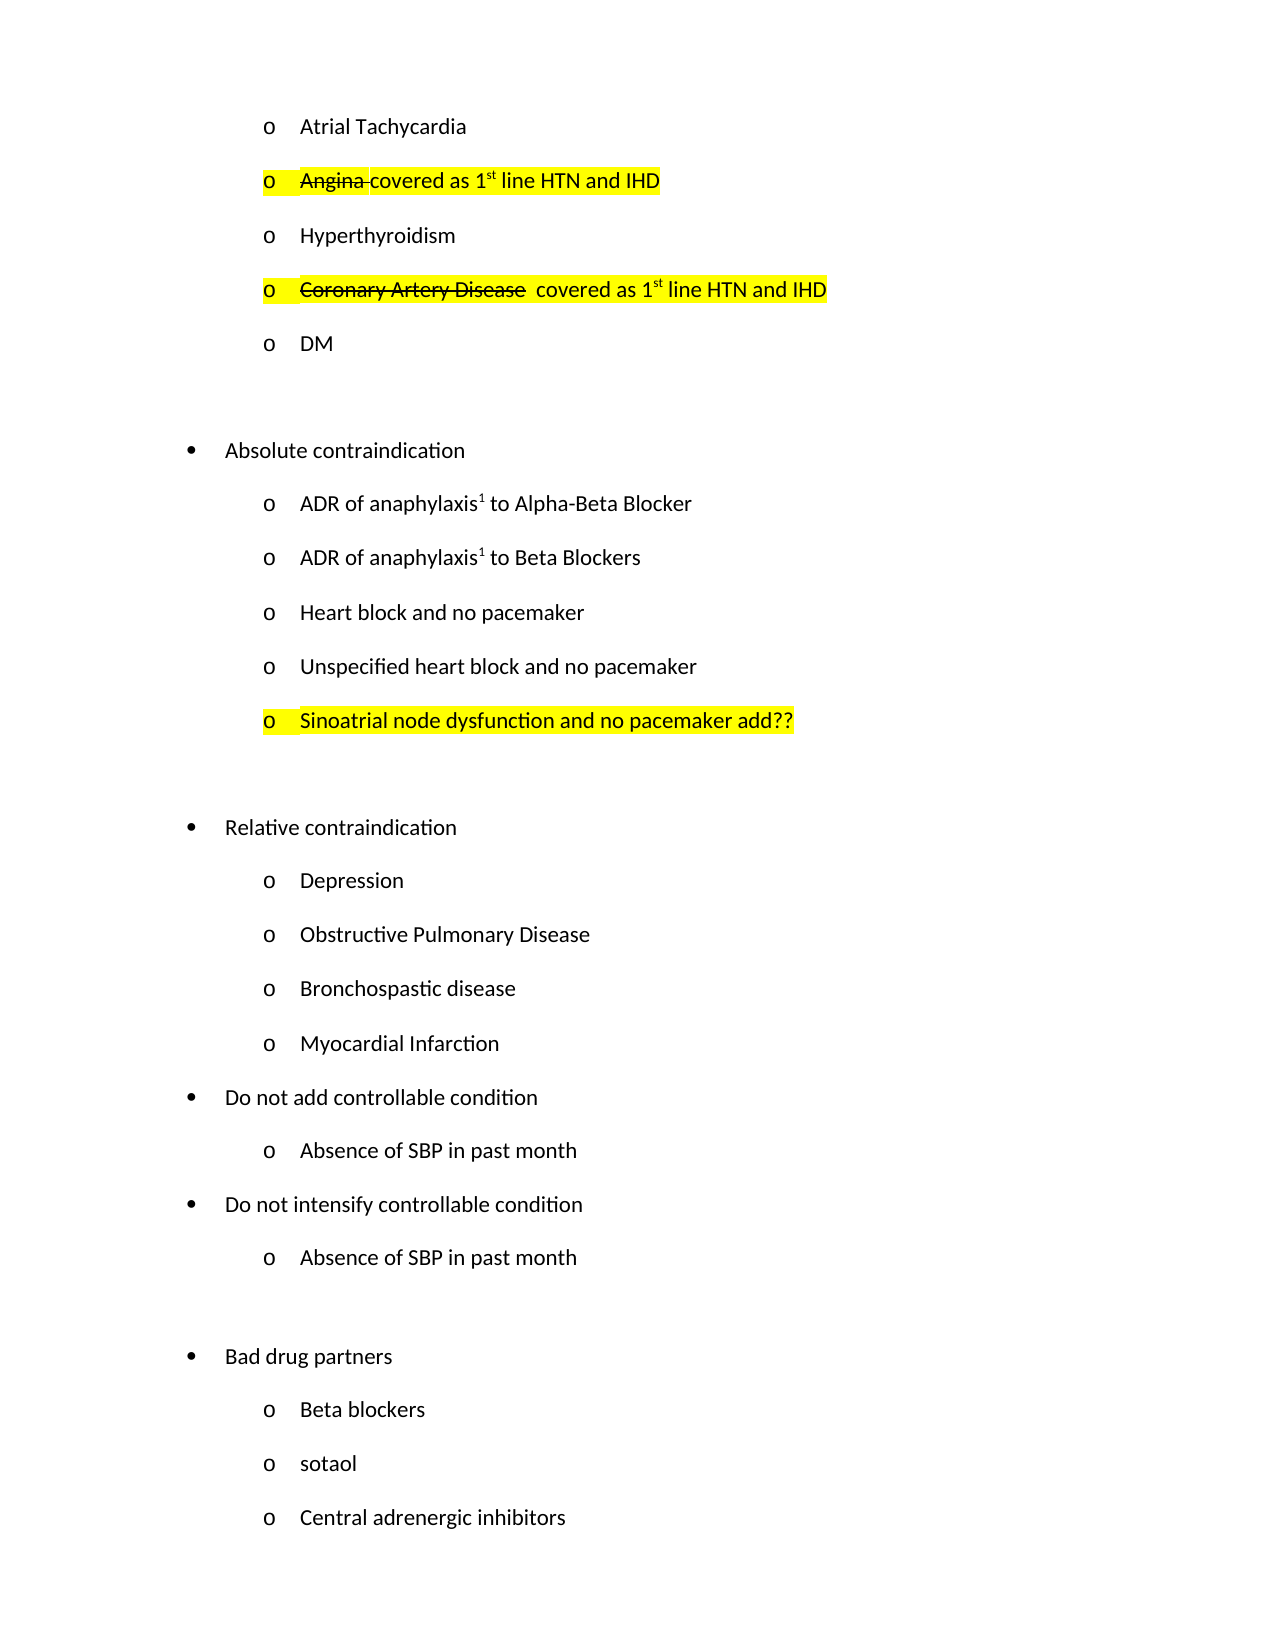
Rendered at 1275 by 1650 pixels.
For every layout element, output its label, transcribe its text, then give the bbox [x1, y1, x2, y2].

list Absence of SBP in past month [262, 1243, 1125, 1272]
list ADR of anaphylaxis1 to Alpha-Beta Blocker [262, 489, 1125, 518]
list Angina covered as 1st line HTN and IHD [300, 167, 1125, 196]
list Unspecified heart block and no pacemaker [262, 652, 1125, 681]
list Heart block and no pacemaker [262, 598, 1125, 627]
list Hyperthyroidism [262, 221, 1125, 250]
list Bronchospastic disease [262, 974, 1125, 1004]
list Central adrenergic inhibitors [262, 1503, 1125, 1532]
list Sinoatrial node dysfunction and no pacemaker add?? [300, 706, 1125, 735]
list Beta blockers [262, 1395, 1125, 1424]
list Myocardial Infarction [262, 1029, 1125, 1058]
list Coronary Artery Disease covered as 1st line HTN and IHD [300, 275, 1125, 304]
list ADR of anaphylaxis1 to Beta Blockers [262, 543, 1125, 573]
list Bad drug partners [187, 1342, 1125, 1370]
list Do not add controllable condition [187, 1083, 1125, 1111]
list Absence of SBP in past month [262, 1136, 1125, 1165]
list sotaol [262, 1449, 1125, 1478]
list Relative contraindication [187, 813, 1125, 841]
list Do not intensify controllable condition [187, 1190, 1125, 1218]
list Absolute contraindication [187, 436, 1125, 464]
list DM [262, 329, 1125, 358]
list Atrial Tachycardia [262, 112, 1125, 142]
list Depression [262, 866, 1125, 895]
list Obstructive Pulmonary Disease [262, 920, 1125, 949]
